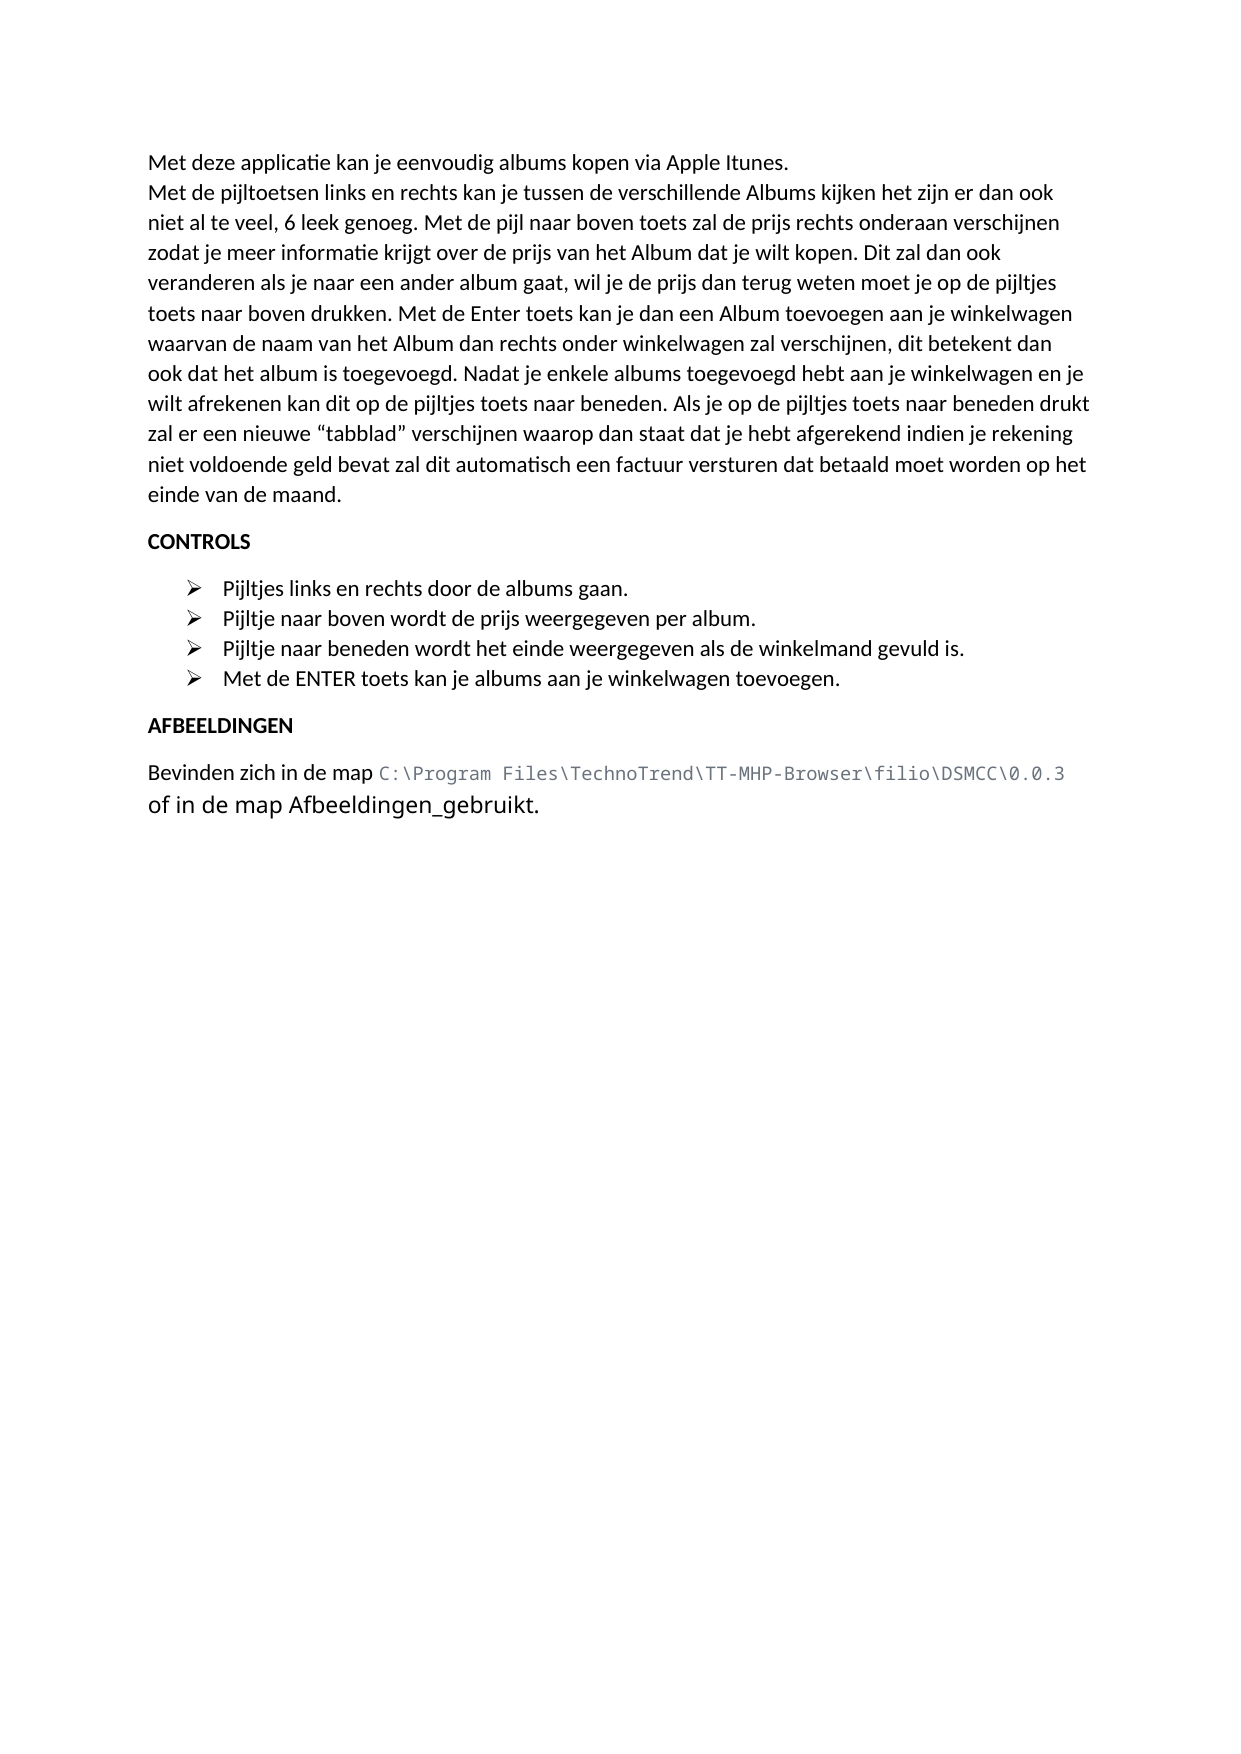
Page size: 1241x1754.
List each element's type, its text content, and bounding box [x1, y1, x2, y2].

list Pijltje naar beneden wordt het einde weergegeven als de winkelmand gevuld is. [185, 634, 1093, 662]
text Met deze applicatie kan je eenvoudig albums kopen via Apple Itunes. Met de pijltoetsen links en rechts kan je tussen de verschillende Albums kijken het zijn er dan ook niet al te veel, 6 leek genoeg. Met de pijl naar boven toets zal de prijs rechts onderaan verschijnen zodat je meer informatie krijgt over de prijs van het Album dat je wilt kopen. Dit zal dan ook veranderen als je naar een ander album gaat, wil je de prijs dan terug weten moet je op de pijltjes toets naar boven drukken. Met de Enter toets kan je dan een Album toevoegen aan je winkelwagen waarvan de naam van het Album dan rechts onder winkelwagen zal verschijnen, dit betekent dan ook dat het album is toegevoegd. Nadat je enkele albums toegevoegd hebt aan je winkelwagen en je wilt afrekenen kan dit op de pijltjes toets naar beneden. Als je op de pijltjes toets naar beneden drukt zal er een nieuwe “tabblad” verschijnen waarop dan staat dat je hebt afgerekend indien je rekening niet voldoende geld bevat zal dit automatisch een factuur versturen dat betaald moet worden op het einde van de maand. [148, 148, 1093, 508]
text CONTROLS [148, 527, 1093, 555]
list Pijltje naar boven wordt de prijs weergegeven per album. [185, 604, 1093, 632]
list Pijltjes links en rechts door de albums gaan. [185, 574, 1093, 602]
list Met de ENTER toets kan je albums aan je winkelwagen toevoegen. [185, 664, 1093, 692]
text AFBEELDINGEN [148, 711, 1093, 739]
text Bevinden zich in de map C:\Program Files\TechnoTrend\TT-MHP-Browser\filio\DSMCC\0.0.3 of in de map Afbeeldingen_gebruikt. [148, 758, 1093, 820]
